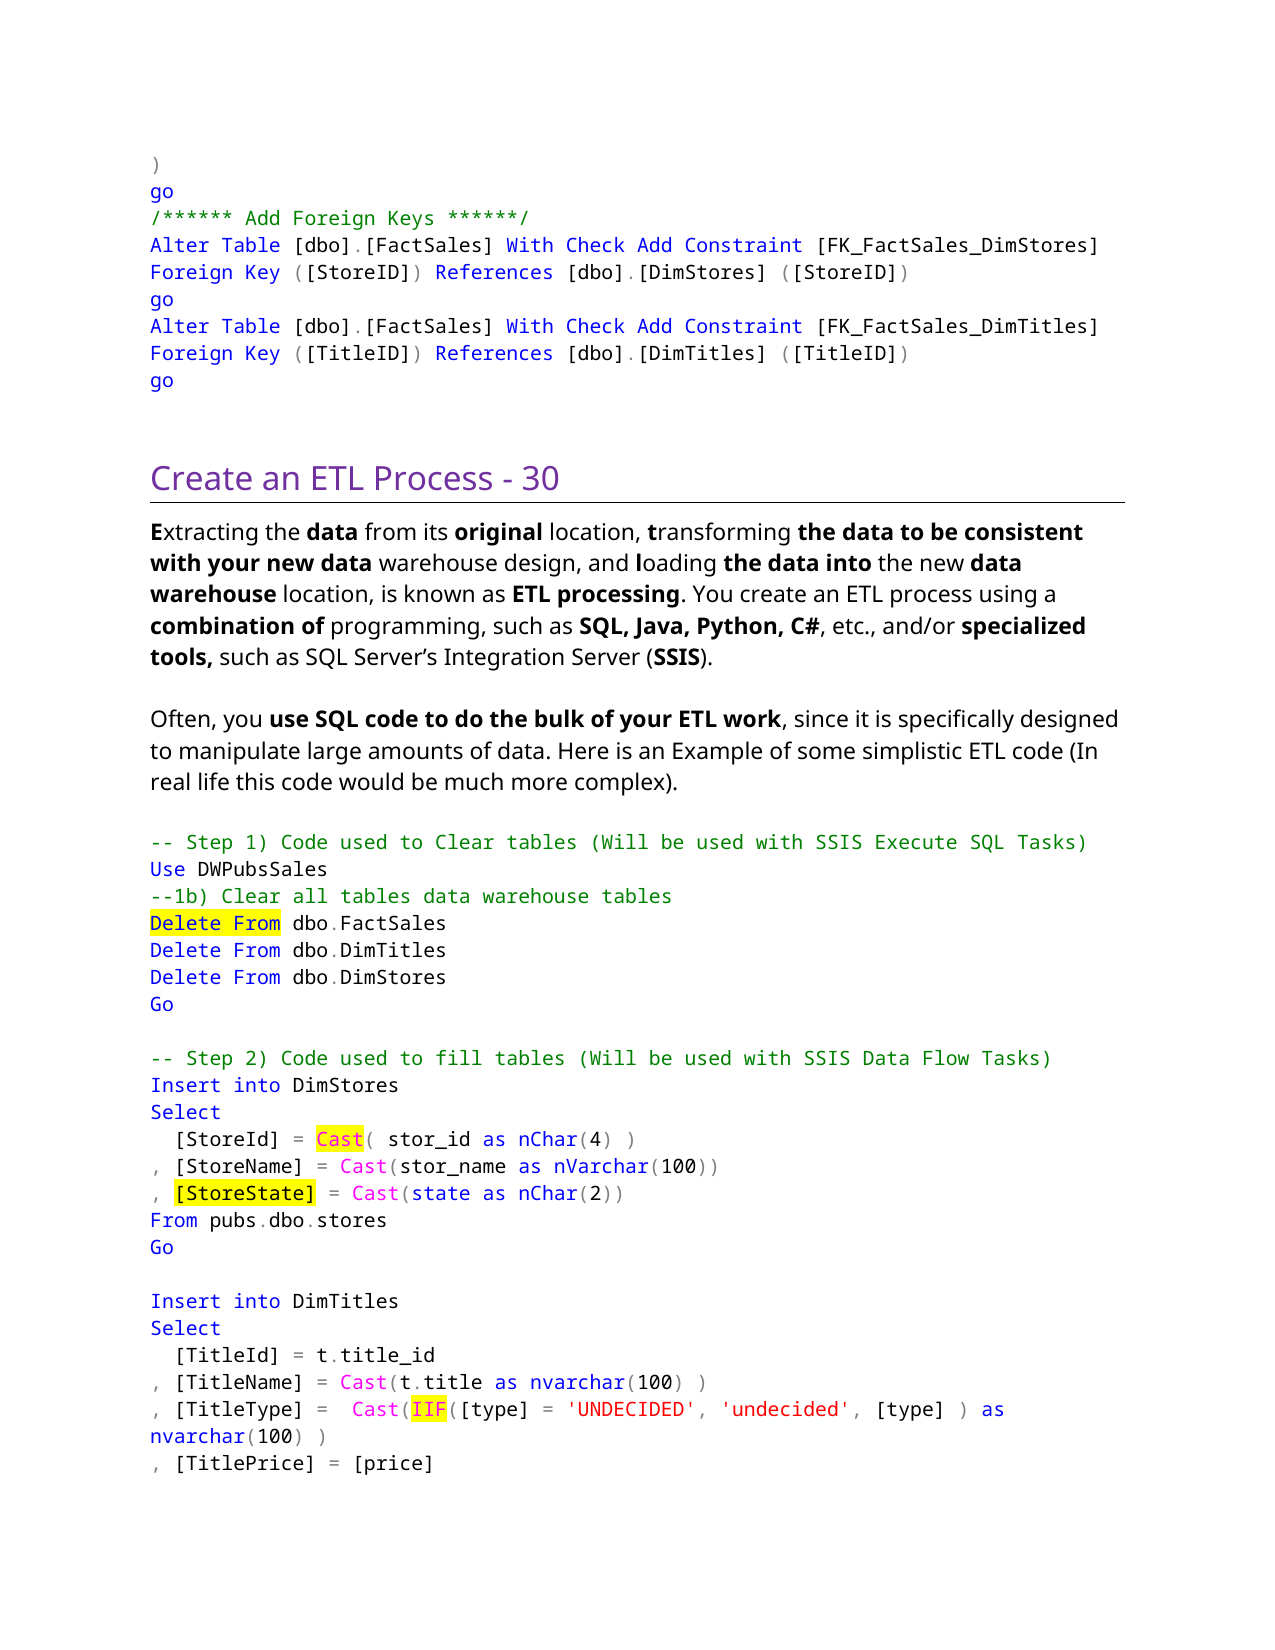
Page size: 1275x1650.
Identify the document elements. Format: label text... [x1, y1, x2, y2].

text [TitleId] = t.title_id [150, 1341, 1125, 1368]
text -- Step 1) Code used to Clear tables (Will be used with SSIS Execute SQL Tasks) [150, 828, 1125, 855]
text Delete From dbo.DimTitles [150, 936, 1125, 963]
text Select [150, 1314, 1125, 1341]
text Go [150, 990, 1125, 1017]
text -- Step 2) Code used to fill tables (Will be used with SSIS Data Flow Tasks) [150, 1044, 1125, 1071]
text Select [150, 1098, 1125, 1125]
subtitle Create an ETL Process - 30 [150, 455, 1125, 502]
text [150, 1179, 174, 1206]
text Foreign Key ([StoreID]) References [dbo].[DimStores] ([StoreID]) [150, 258, 1125, 285]
text , [StoreName] = Cast(stor_name as nVarchar(100)) [150, 1152, 1125, 1179]
text Often, you use SQL code to do the bulk of your ETL work, since it is specifically designed to manipulate large amounts of data. Here is an Example of some simplistic ETL code (In real life this code would be much more complex). [150, 703, 1125, 797]
text Insert into DimTitles [150, 1287, 1125, 1314]
text [StoreId] = Cast( stor_id as nChar(4) ) [150, 1125, 316, 1152]
text , [TitlePrice] = [price] [150, 1449, 1125, 1476]
text ) [150, 150, 1125, 177]
text /****** Add Foreign Keys ******/ [150, 204, 1125, 231]
text go [150, 285, 1125, 312]
text Foreign Key ([TitleID]) References [dbo].[DimTitles] ([TitleID]) [150, 339, 1125, 366]
text , [StoreState] = Cast(state as nChar(2)) [316, 1179, 1125, 1206]
text , [TitleName] = Cast(t.title as nvarchar(100) ) [150, 1368, 1125, 1395]
text Extracting the data from its original location, transforming the data to be consistent with your new data warehouse design, and loading the data into the new data warehouse location, is known as ETL processing. You create an ETL process using a combination of programming, such as SQL, Java, Python, C#, etc., and/or specialized tools, such as SQL Server’s Integration Server (SSIS). [150, 516, 1125, 672]
text --1b) Clear all tables data warehouse tables [150, 882, 1125, 909]
text , [TitleType] = Cast(IIF([type] = 'UNDECIDED', 'undecided', [type] ) as nvarchar(100) ) [150, 1395, 1125, 1449]
text Use DWPubsSales [150, 855, 1125, 882]
text Delete From dbo.FactSales [281, 909, 1125, 936]
text Delete From dbo.DimStores [150, 963, 1125, 990]
text Alter Table [dbo].[FactSales] With Check Add Constraint [FK_FactSales_DimStores] [150, 231, 1125, 258]
text Alter Table [dbo].[FactSales] With Check Add Constraint [FK_FactSales_DimTitles] [150, 312, 1125, 339]
text go [150, 366, 1125, 393]
text Go [150, 1233, 1125, 1260]
text From pubs.dbo.stores [150, 1206, 1125, 1233]
text [StoreId] = Cast( stor_id as nChar(4) ) [364, 1125, 1125, 1152]
text go [150, 177, 1125, 204]
text Insert into DimStores [150, 1071, 1125, 1098]
